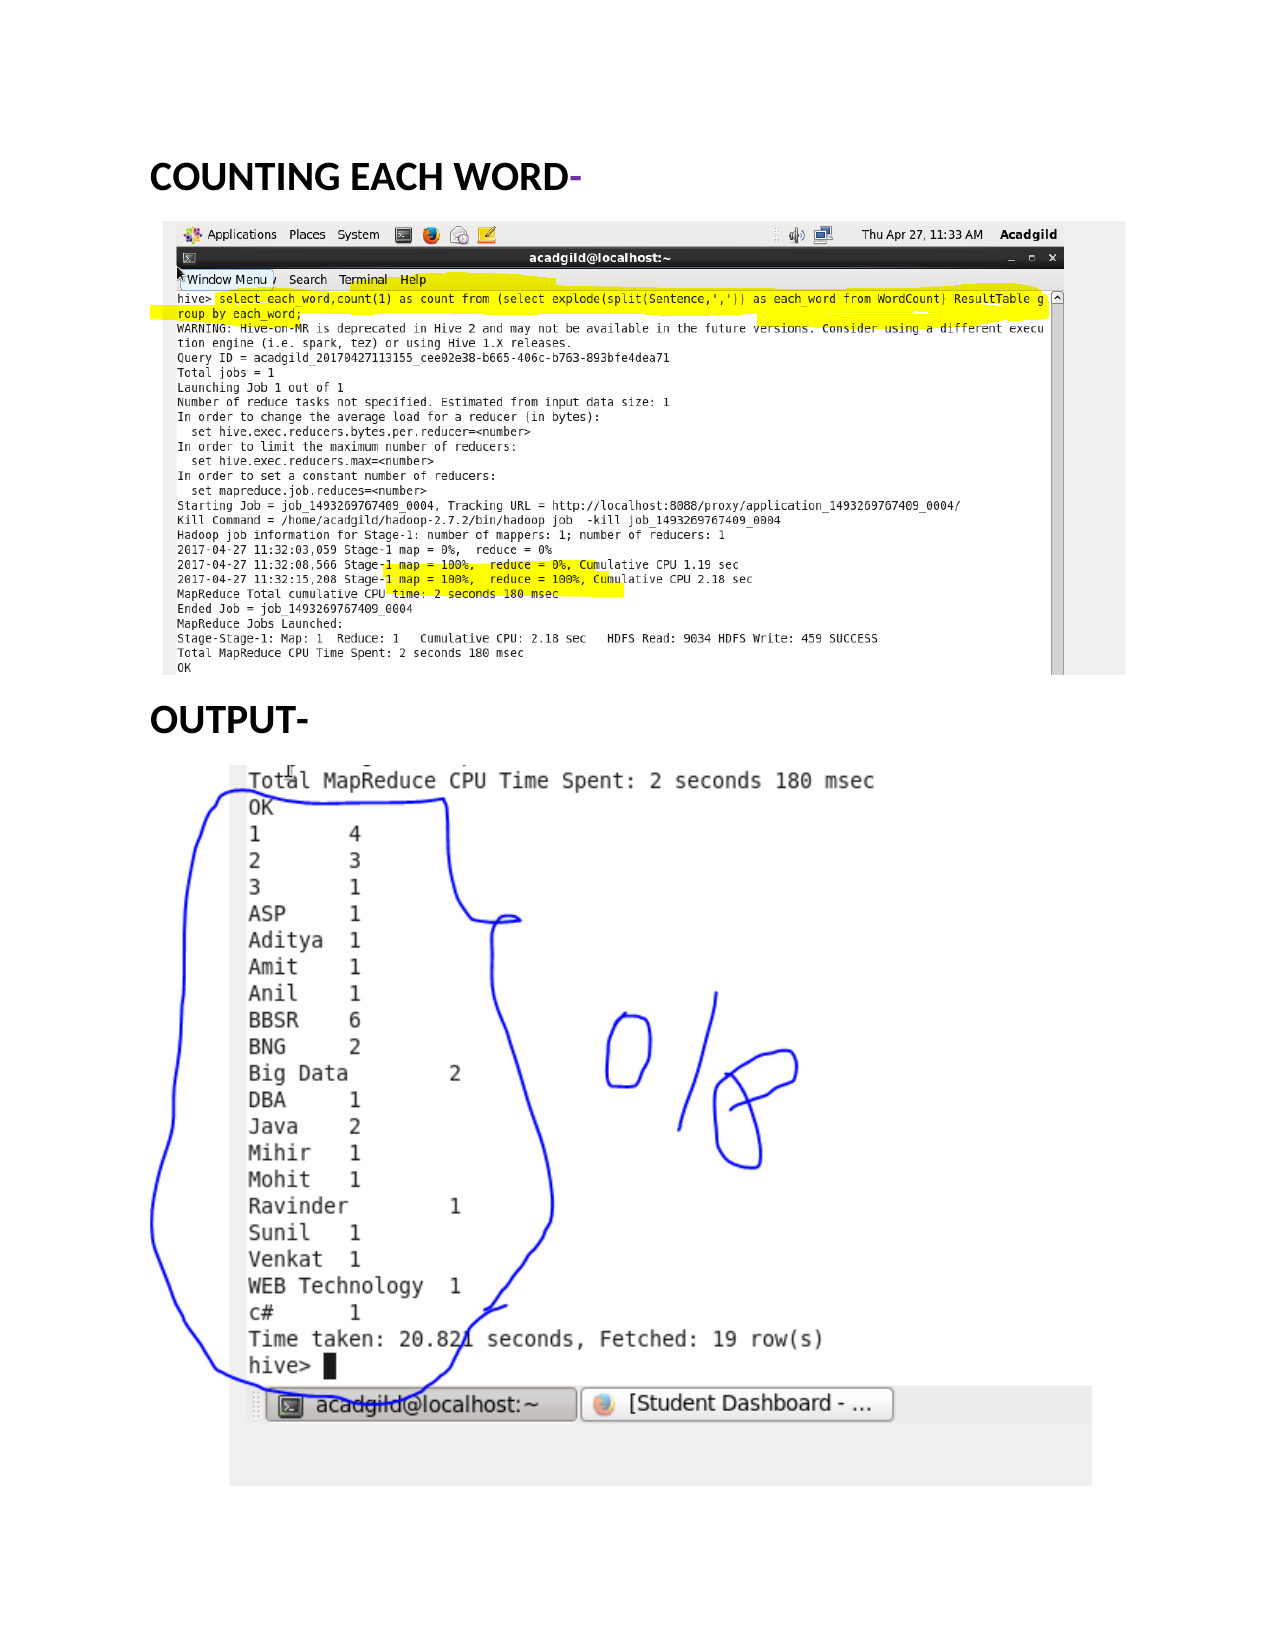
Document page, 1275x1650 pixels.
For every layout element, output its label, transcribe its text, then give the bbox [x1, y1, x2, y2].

picture [150, 765, 1093, 1486]
text COUNTING EACH WORD- [150, 150, 1125, 201]
picture [150, 221, 1125, 675]
text OUTPUT- [150, 693, 1125, 744]
